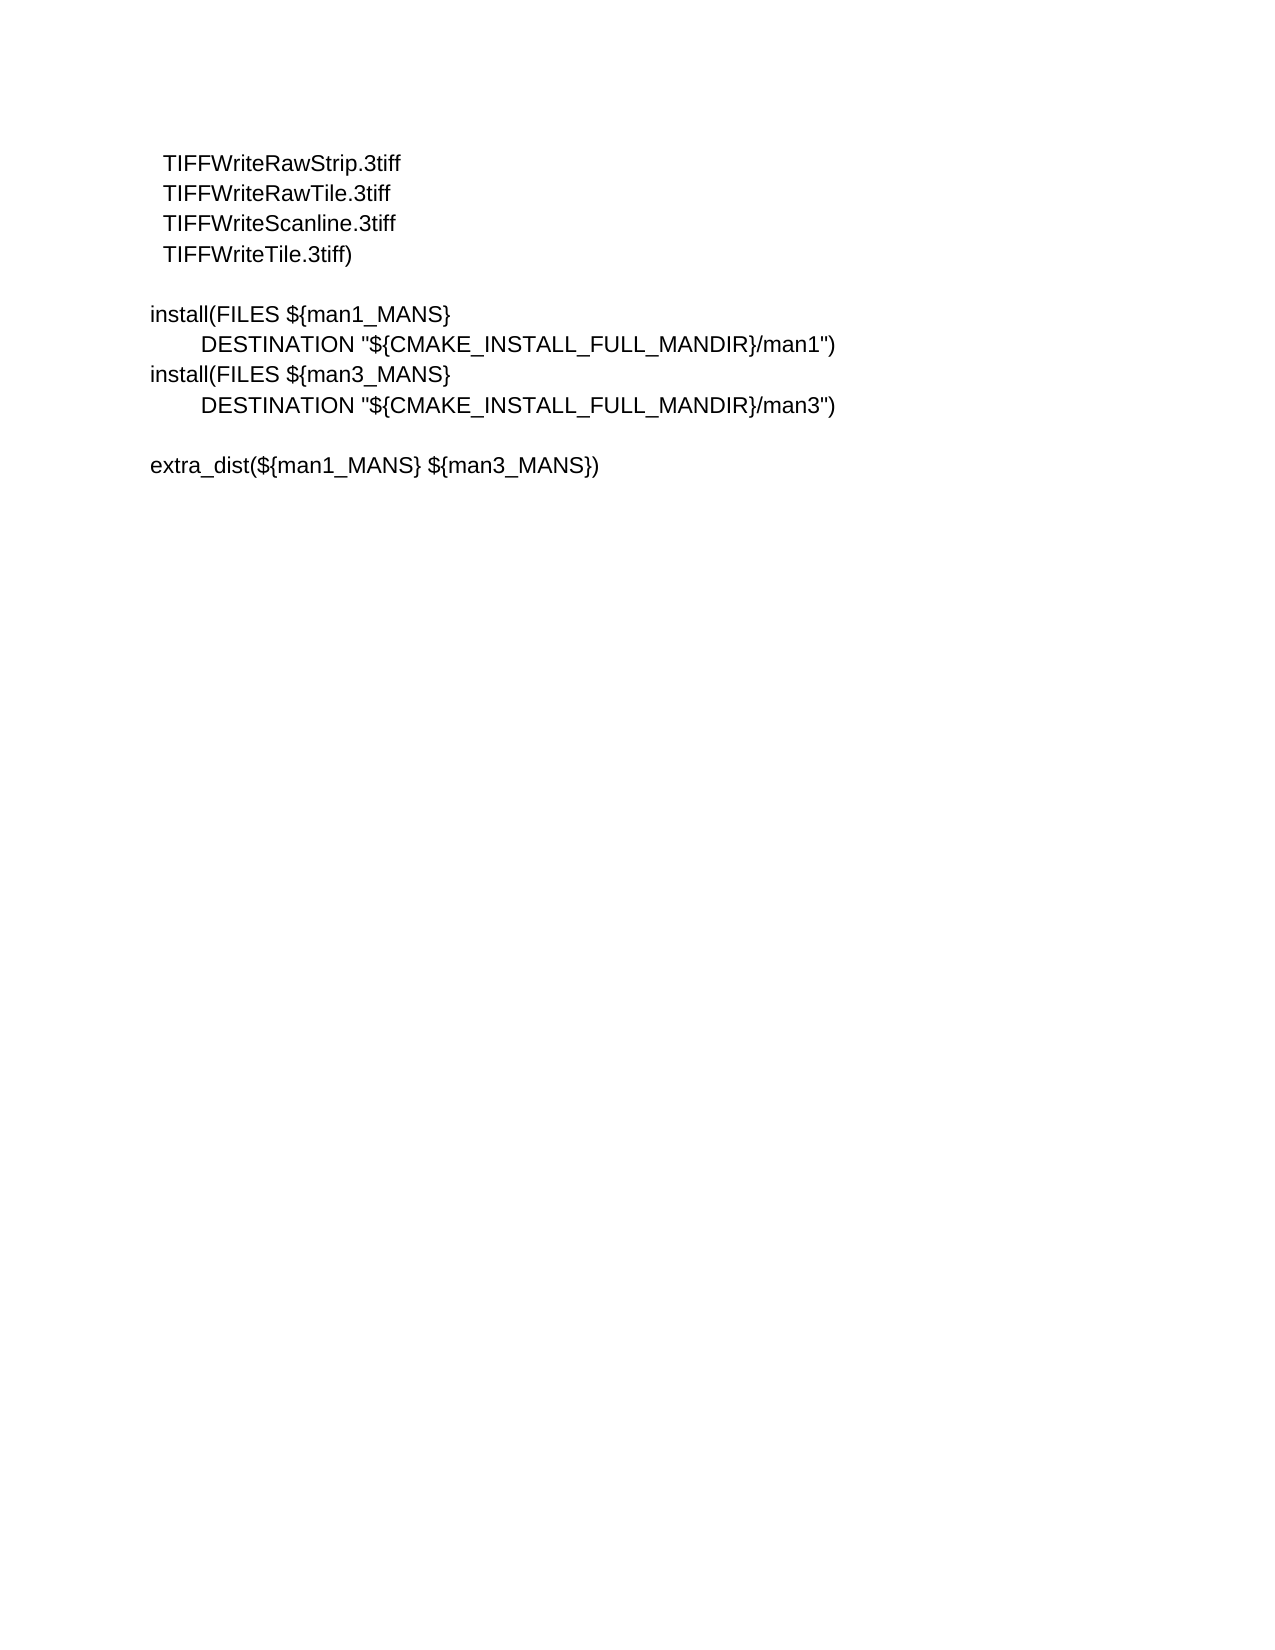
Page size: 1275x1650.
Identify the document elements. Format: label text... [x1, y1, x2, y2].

text install(FILES ${man3_MANS} [150, 361, 1125, 388]
text TIFFWriteRawStrip.3tiff [150, 150, 1125, 176]
text TIFFWriteScanline.3tiff [150, 210, 1125, 237]
text install(FILES ${man1_MANS} [150, 301, 1125, 327]
text DESTINATION "${CMAKE_INSTALL_FULL_MANDIR}/man1") [150, 331, 1125, 358]
text TIFFWriteTile.3tiff) [150, 241, 1125, 267]
text DESTINATION "${CMAKE_INSTALL_FULL_MANDIR}/man3") [150, 392, 1125, 418]
text TIFFWriteRawTile.3tiff [150, 180, 1125, 207]
text extra_dist(${man1_MANS} ${man3_MANS}) [150, 452, 1125, 478]
